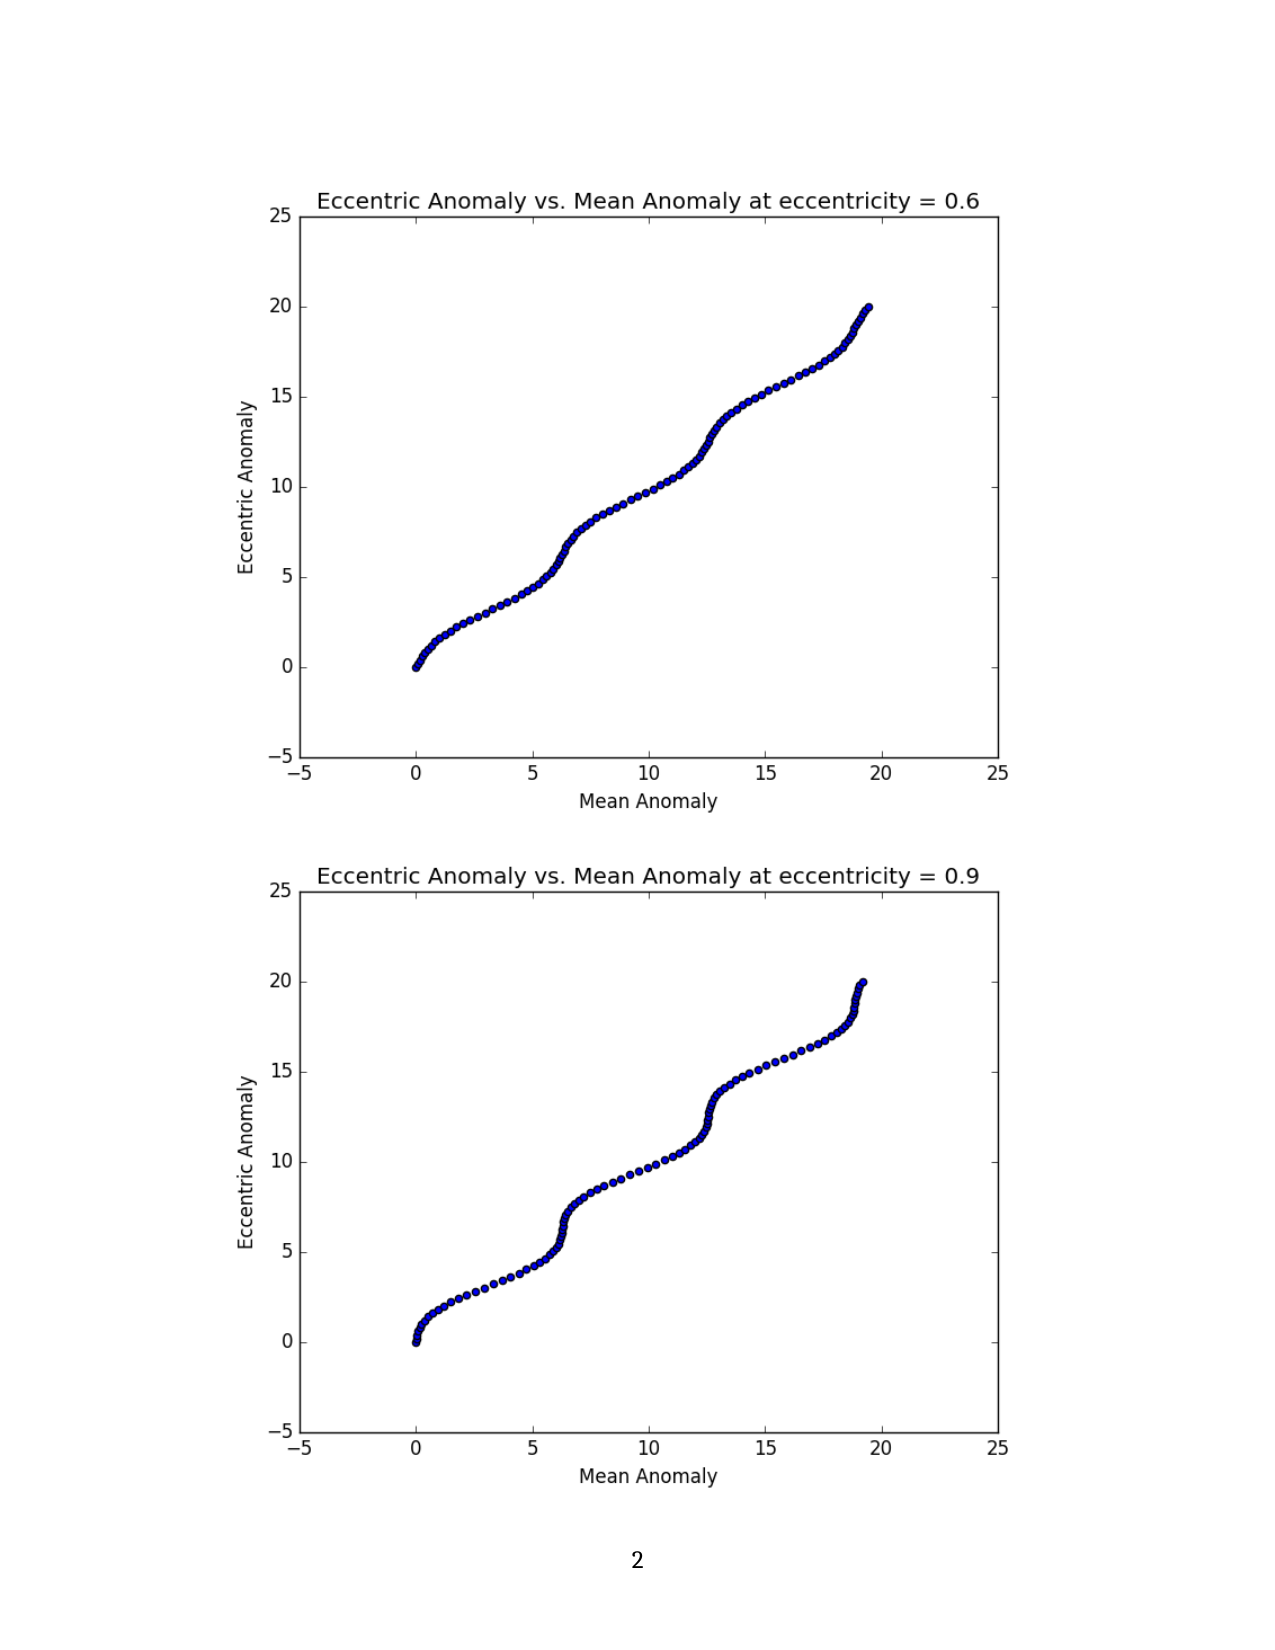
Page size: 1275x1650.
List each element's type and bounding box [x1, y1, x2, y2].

picture [187, 150, 1088, 1500]
